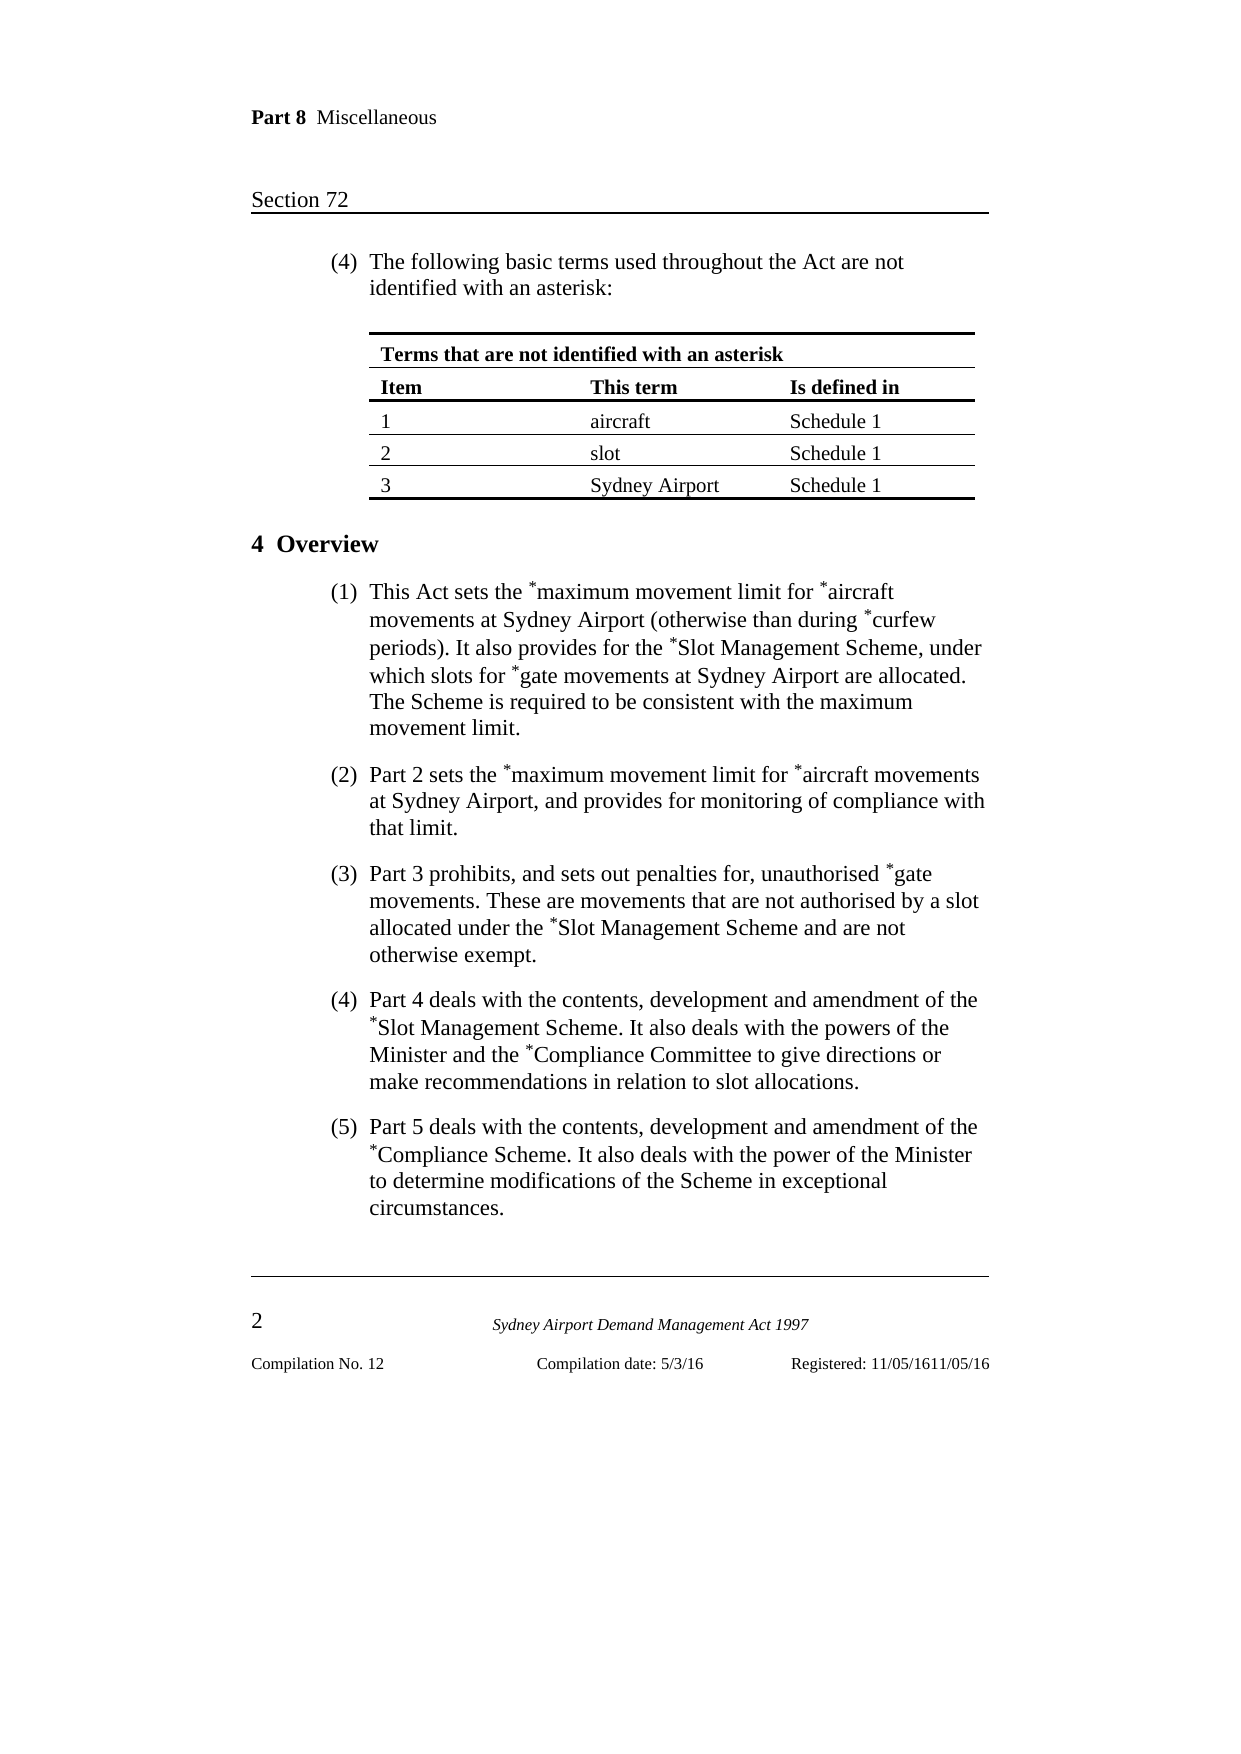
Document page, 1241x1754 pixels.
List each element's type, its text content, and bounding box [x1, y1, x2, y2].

text (5) Part 5 deals with the contents, development and amendment of the *Compliance Scheme. It also deals with the power of the Minister to determine modifications of the Scheme in exceptional circumstances. [251, 1113, 989, 1220]
table_cell This term [579, 368, 778, 399]
text (3) Part 3 prohibits, and sets out penalties for, unauthorised *gate movements. These are movements that are not authorised by a slot allocated under the *Slot Management Scheme and are not otherwise exempt. [251, 859, 989, 967]
table_cell 2 [369, 435, 579, 465]
table_cell aircraft [579, 402, 778, 433]
table_cell [579, 466, 778, 497]
table_cell Item [369, 368, 579, 399]
table_header Terms that are not identified with an asterisk [369, 335, 974, 366]
table_cell Schedule 1 [778, 435, 974, 465]
text (1) This Act sets the *maximum movement limit for *aircraft movements at (otherwise than during *curfew periods). It also provides for the *Slot Management Scheme, under which slots for *gate movements at are allocated. The Scheme is required to be consistent with the maximum movement limit. [251, 577, 989, 741]
text 4 Overview [251, 529, 989, 558]
table_cell Is defined in [778, 368, 974, 399]
table_cell 3 [369, 466, 579, 497]
text (2) Part 2 sets the *maximum movement limit for *aircraft movements at , and provides for monitoring of compliance with that limit. [251, 759, 989, 840]
table_cell Schedule 1 [778, 466, 974, 497]
table_cell slot [579, 435, 778, 465]
text (4) Part 4 deals with the contents, development and amendment of the *Slot Management Scheme. It also deals with the powers of the Minister and the *Compliance Committee to give directions or make recommendations in relation to slot allocations. [251, 986, 989, 1094]
table_cell Schedule 1 [778, 402, 974, 433]
text (4) The following basic terms used throughout the Act are not identified with an asterisk: [251, 248, 989, 301]
table_cell 1 [369, 402, 579, 433]
